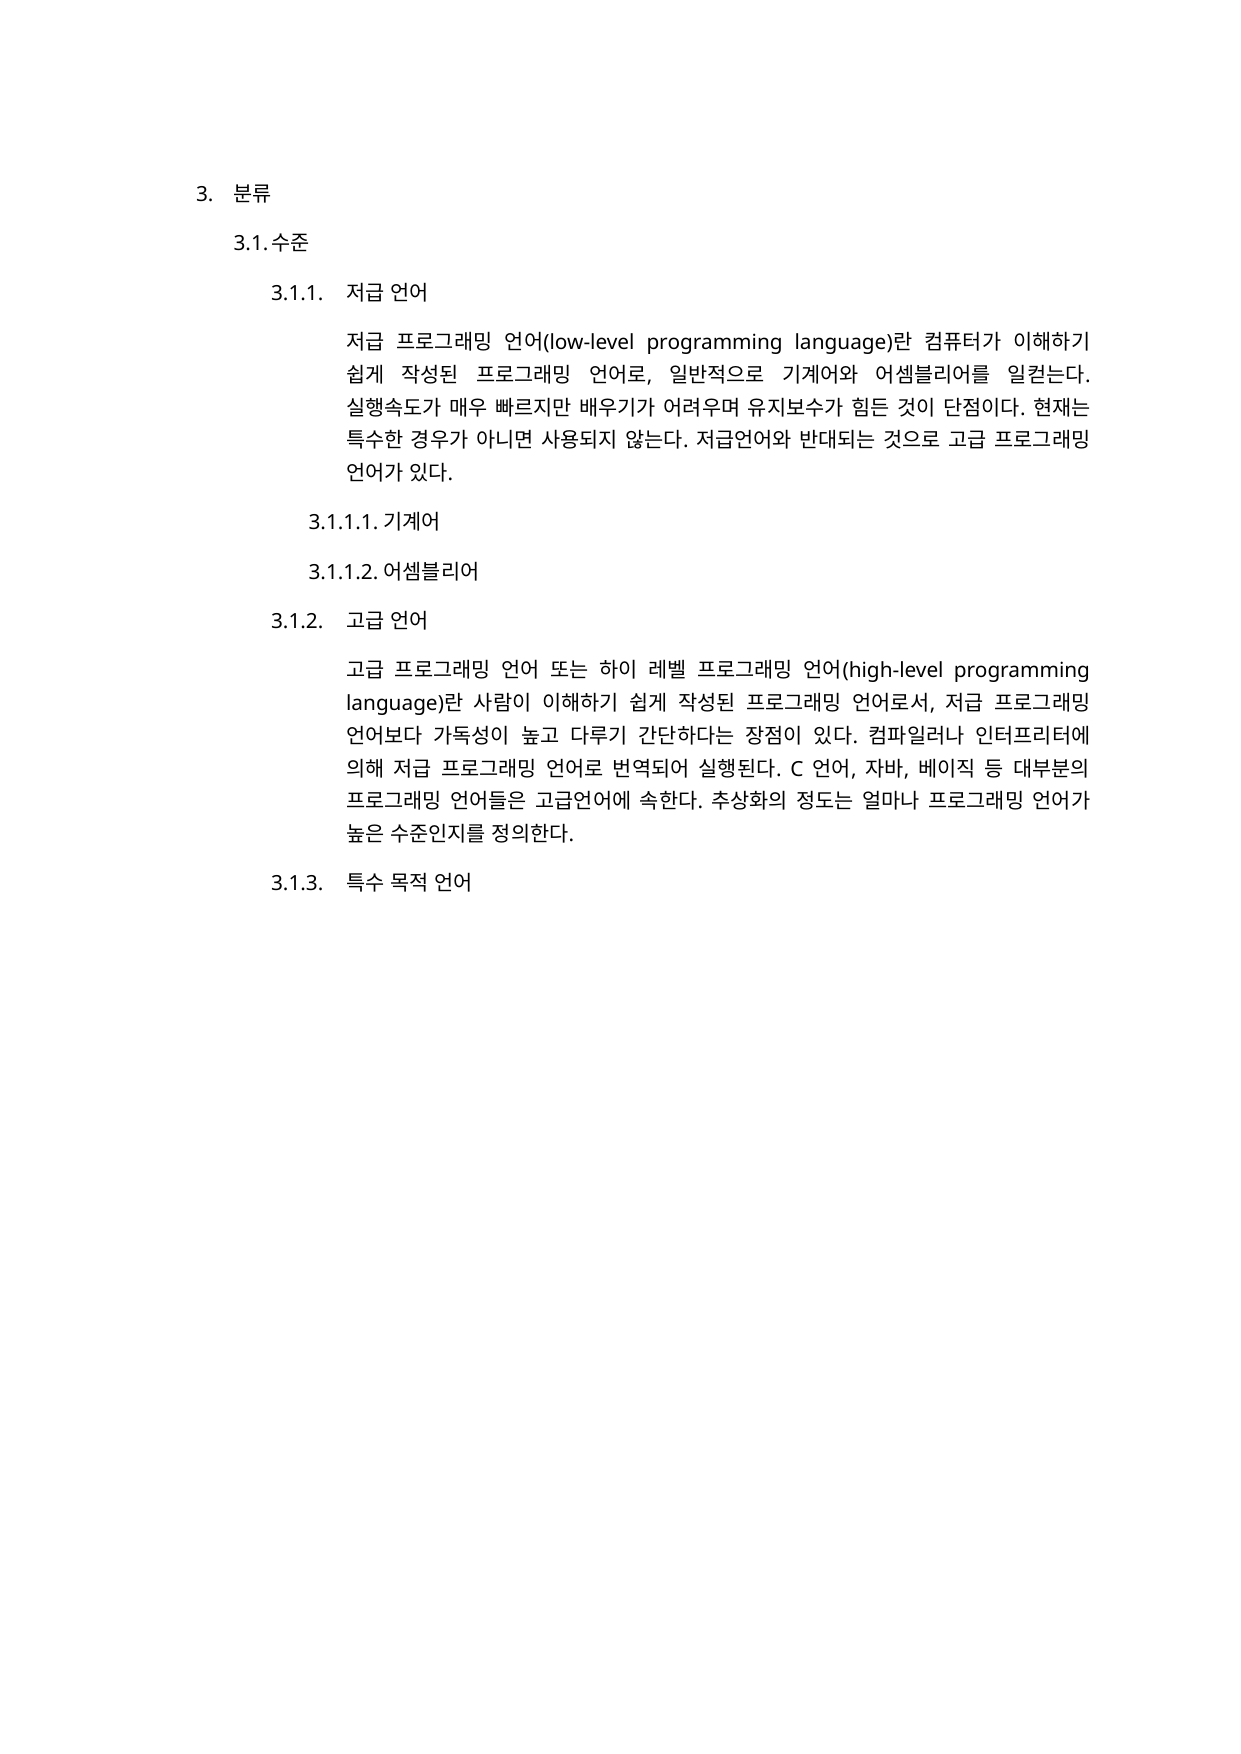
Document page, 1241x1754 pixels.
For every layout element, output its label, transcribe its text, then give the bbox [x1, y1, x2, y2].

list 수준 [233, 227, 1090, 257]
list 고급 프로그래밍 언어 또는 하이 레벨 프로그래밍 언어(high-level programming language)란 사람이 이해하기 쉽게 작성된 프로그래밍 언어로서, 저급 프로그래밍 언어보다 가독성이 높고 다루기 간단하다는 장점이 있다. 컴파일러나 인터프리터에 의해 저급 프로그래밍 언어로 번역되어 실행된다. C 언어, 자바, 베이직 등 대부분의 프로그래밍 언어들은 고급언어에 속한다. 추상화의 정도는 얼마나 프로그래밍 언어가 높은 수준인지를 정의한다. [346, 654, 1090, 847]
list 고급 언어 [271, 604, 1090, 634]
list 어셈블리어 [308, 555, 1090, 585]
list 특수 목적 언어 [271, 867, 1090, 897]
list 저급 언어 [271, 276, 1090, 306]
list 기계어 [308, 506, 1090, 536]
list 저급 프로그래밍 언어(low-level programming language)란 컴퓨터가 이해하기 쉽게 작성된 프로그래밍 언어로, 일반적으로 기계어와 어셈블리어를 일컫는다. 실행속도가 매우 빠르지만 배우기가 어려우며 유지보수가 힘든 것이 단점이다. 현재는 특수한 경우가 아니면 사용되지 않는다. 저급언어와 반대되는 것으로 고급 프로그래밍 언어가 있다. [346, 325, 1090, 486]
list 분류 [196, 177, 1090, 207]
